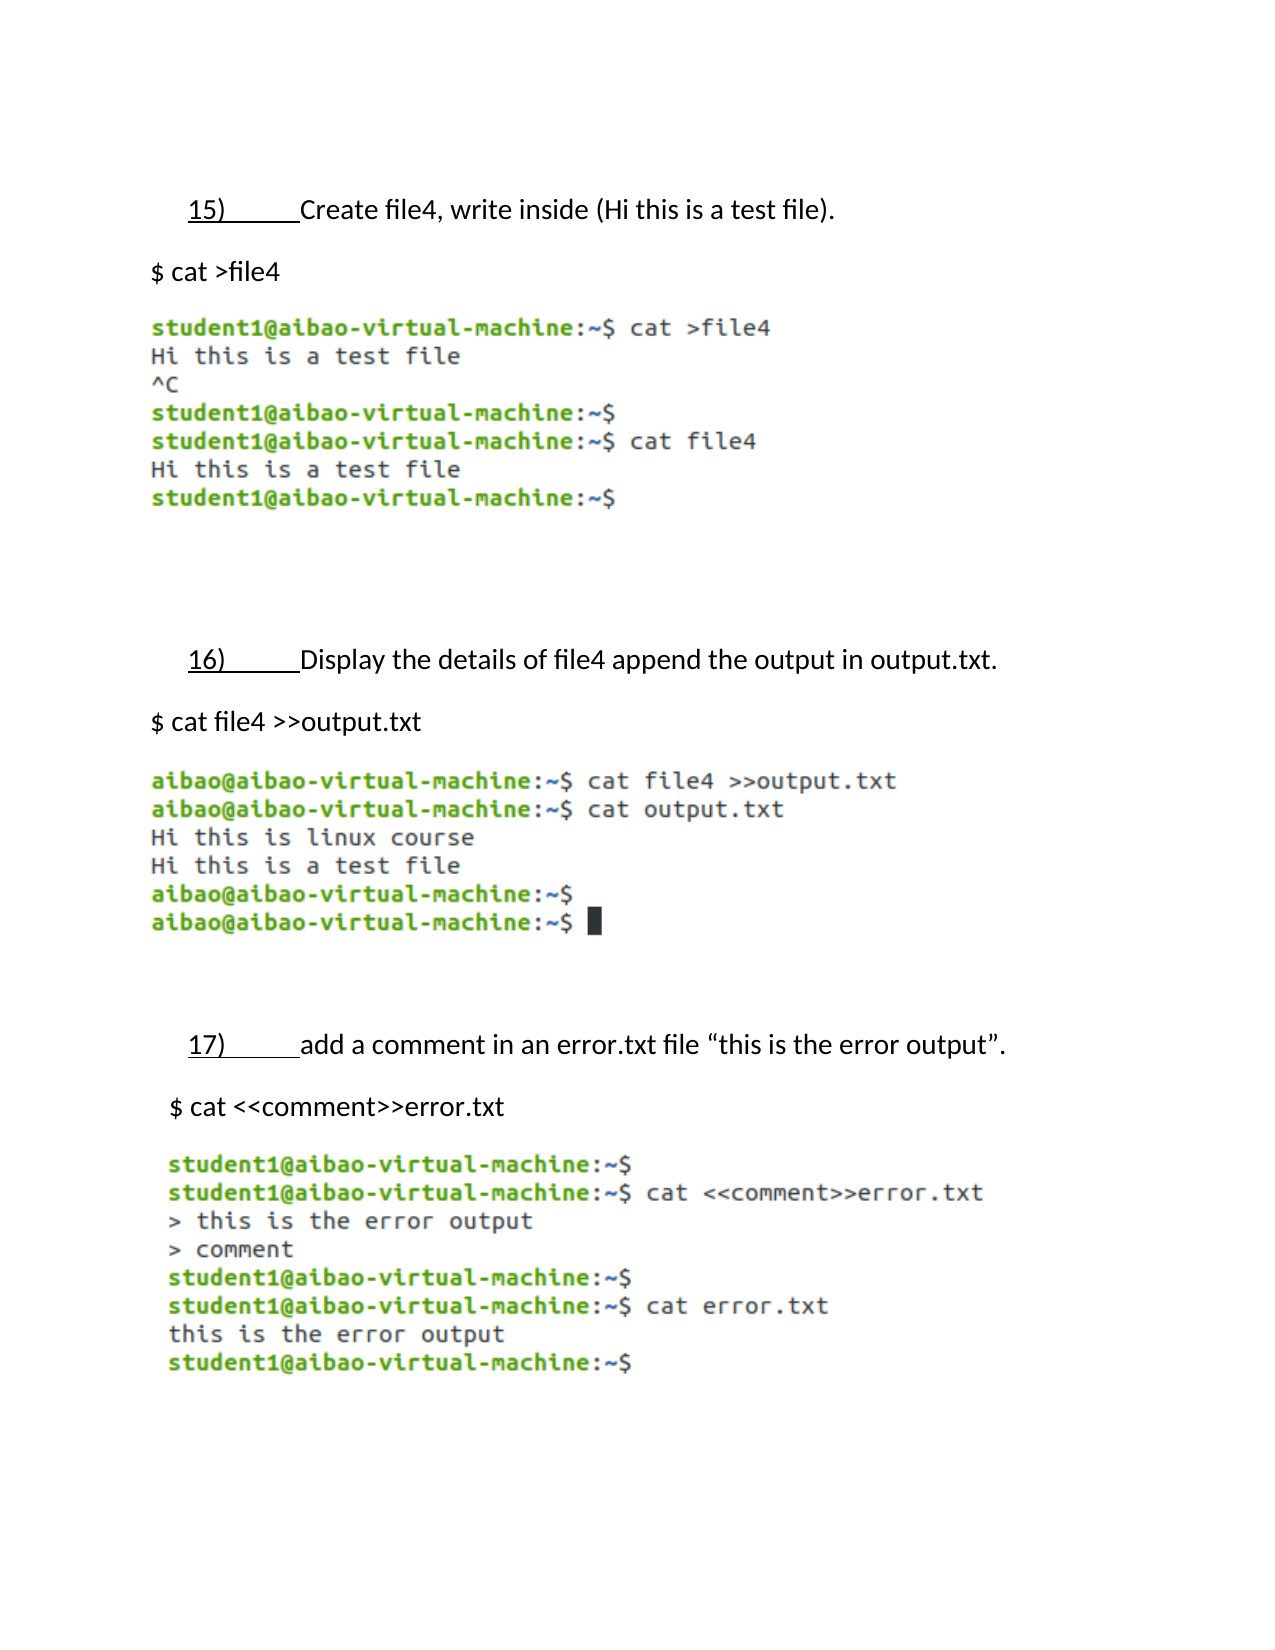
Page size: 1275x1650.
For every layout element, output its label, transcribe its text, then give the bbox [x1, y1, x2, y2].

picture [150, 314, 851, 514]
list add a comment in an error.txt file “this is the error output”. [187, 1026, 1125, 1062]
text $ cat file4 >>output.txt [150, 703, 1125, 738]
text $ cat >file4 [150, 253, 1125, 288]
list Display the details of file4 append the output in output.txt. [187, 641, 1125, 676]
text $ cat <<comment>>error.txt [169, 1088, 1125, 1123]
list Create file4, write inside (Hi this is a test file). [187, 191, 1125, 227]
picture [168, 1149, 1019, 1377]
picture [150, 764, 918, 940]
